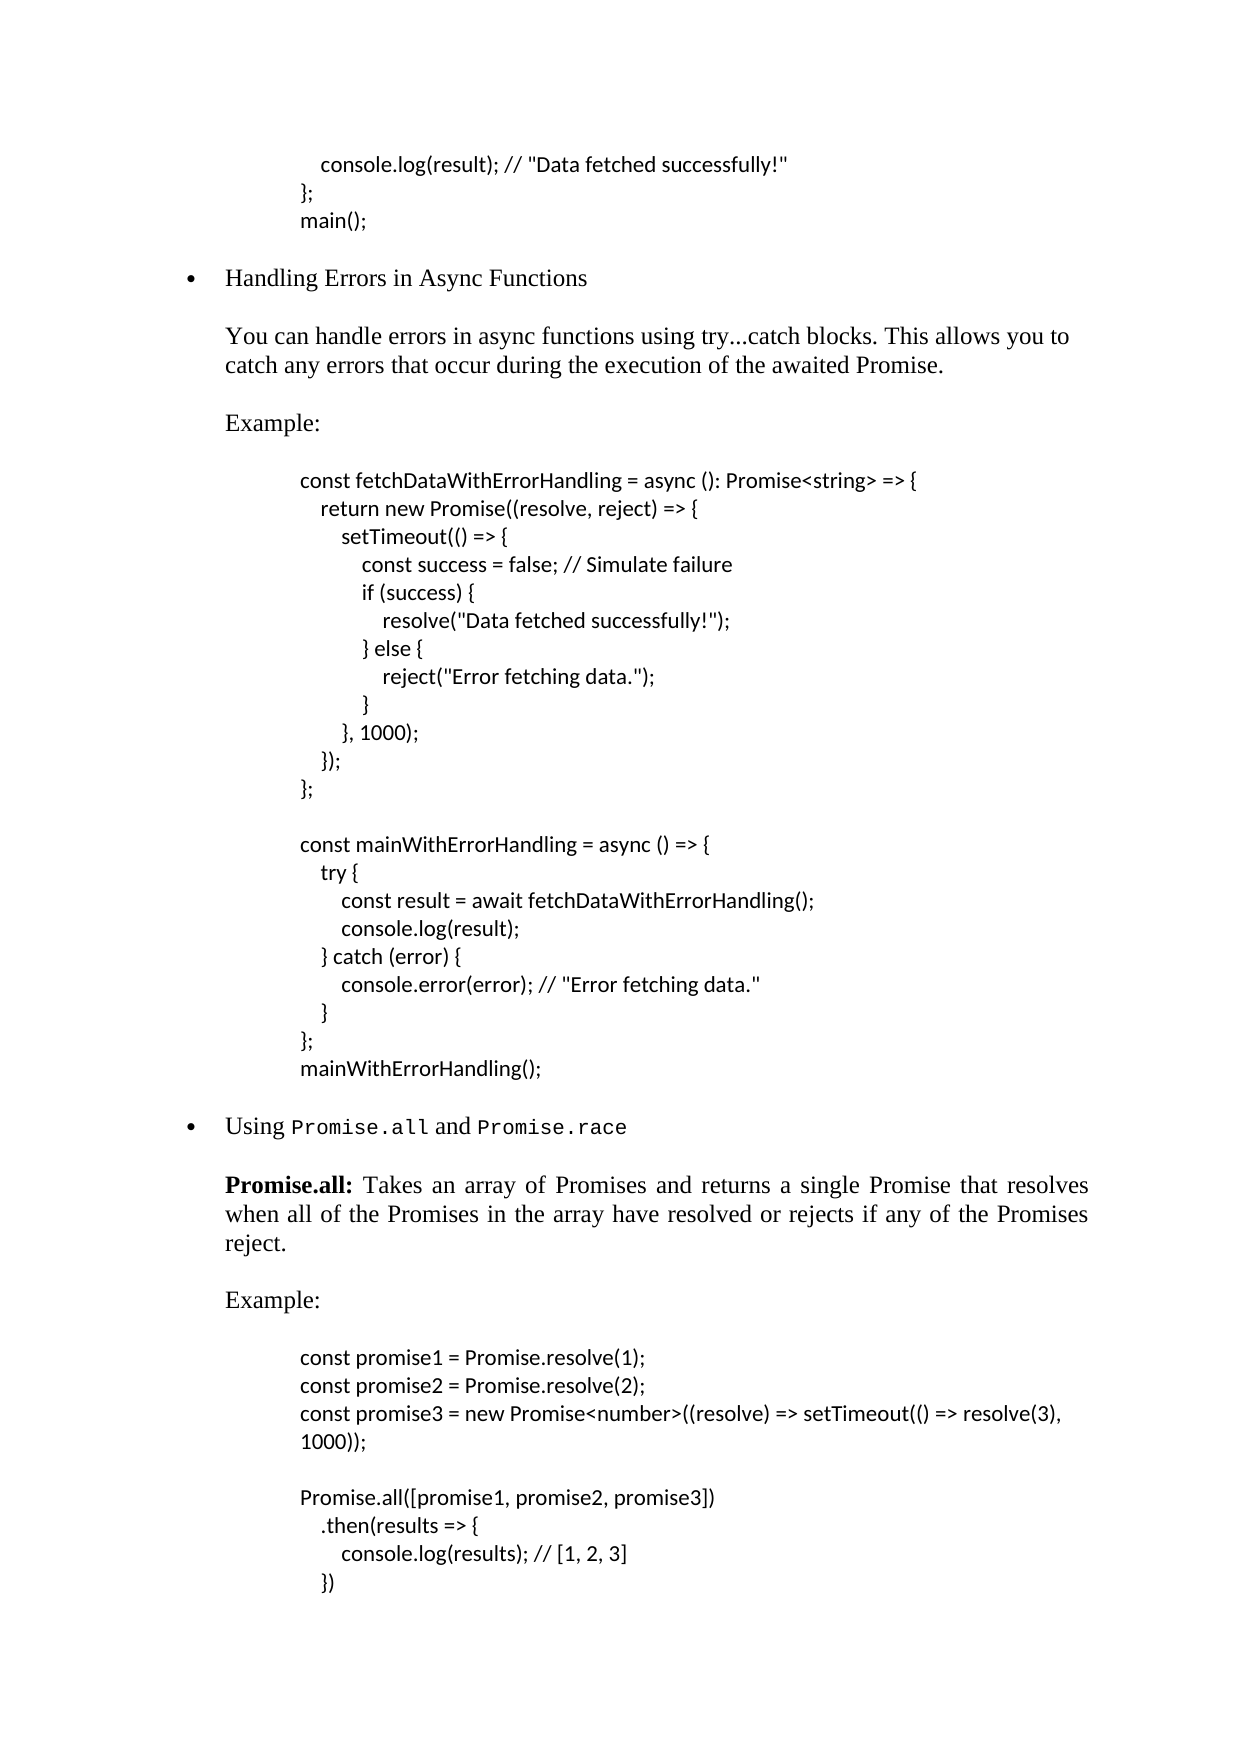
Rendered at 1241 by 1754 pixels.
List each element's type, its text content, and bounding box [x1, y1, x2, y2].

text const promise2 = Promise.resolve(2); [300, 1371, 1090, 1399]
text mainWithErrorHandling(); [300, 1054, 1090, 1082]
text console.log(results); // [1, 2, 3] [300, 1539, 1090, 1568]
text }, 1000); [300, 718, 1090, 746]
text reject("Error fetching data."); [300, 662, 1090, 690]
text const mainWithErrorHandling = async () => { [300, 830, 1090, 858]
text const promise3 = new Promise<number>((resolve) => setTimeout(() => resolve(3), 1000)); [300, 1399, 1090, 1456]
text } [300, 998, 1090, 1026]
text }); [300, 746, 1090, 774]
text }; [300, 178, 1090, 206]
text }; [300, 1026, 1090, 1054]
text resolve("Data fetched successfully!"); [300, 606, 1090, 634]
text const fetchDataWithErrorHandling = async (): Promise<string> => { [300, 466, 1090, 494]
text } else { [300, 634, 1090, 662]
text console.log(result); // "Data fetched successfully!" [300, 150, 1090, 178]
text console.log(result); [300, 914, 1090, 942]
text You can handle errors in async functions using try...catch blocks. This allows you to catch any errors that occur during the execution of the awaited Promise. [225, 321, 1090, 379]
list Using Promise.all and Promise.race [187, 1111, 1090, 1141]
text setTimeout(() => { [300, 522, 1090, 550]
text Example: [225, 1286, 1090, 1314]
text if (success) { [300, 578, 1090, 606]
text } catch (error) { [300, 942, 1090, 970]
text try { [300, 858, 1090, 886]
text main(); [300, 206, 1090, 234]
list Handling Errors in Async Functions [187, 263, 1090, 292]
text }) [300, 1568, 1090, 1596]
text } [300, 690, 1090, 718]
text Example: [225, 408, 1090, 437]
text .then(results => { [300, 1512, 1090, 1539]
text }; [300, 774, 1090, 802]
text console.error(error); // "Error fetching data." [300, 970, 1090, 998]
text return new Promise((resolve, reject) => { [300, 494, 1090, 522]
text const success = false; // Simulate failure [300, 550, 1090, 578]
text const promise1 = Promise.resolve(1); [300, 1343, 1090, 1371]
text Promise.all([promise1, promise2, promise3]) [300, 1483, 1090, 1512]
text Promise.all: Takes an array of Promises and returns a single Promise that resolves when all of the Promises in the array have resolved or rejects if any of the Promises reject. [225, 1170, 1090, 1256]
text const result = await fetchDataWithErrorHandling(); [300, 886, 1090, 914]
